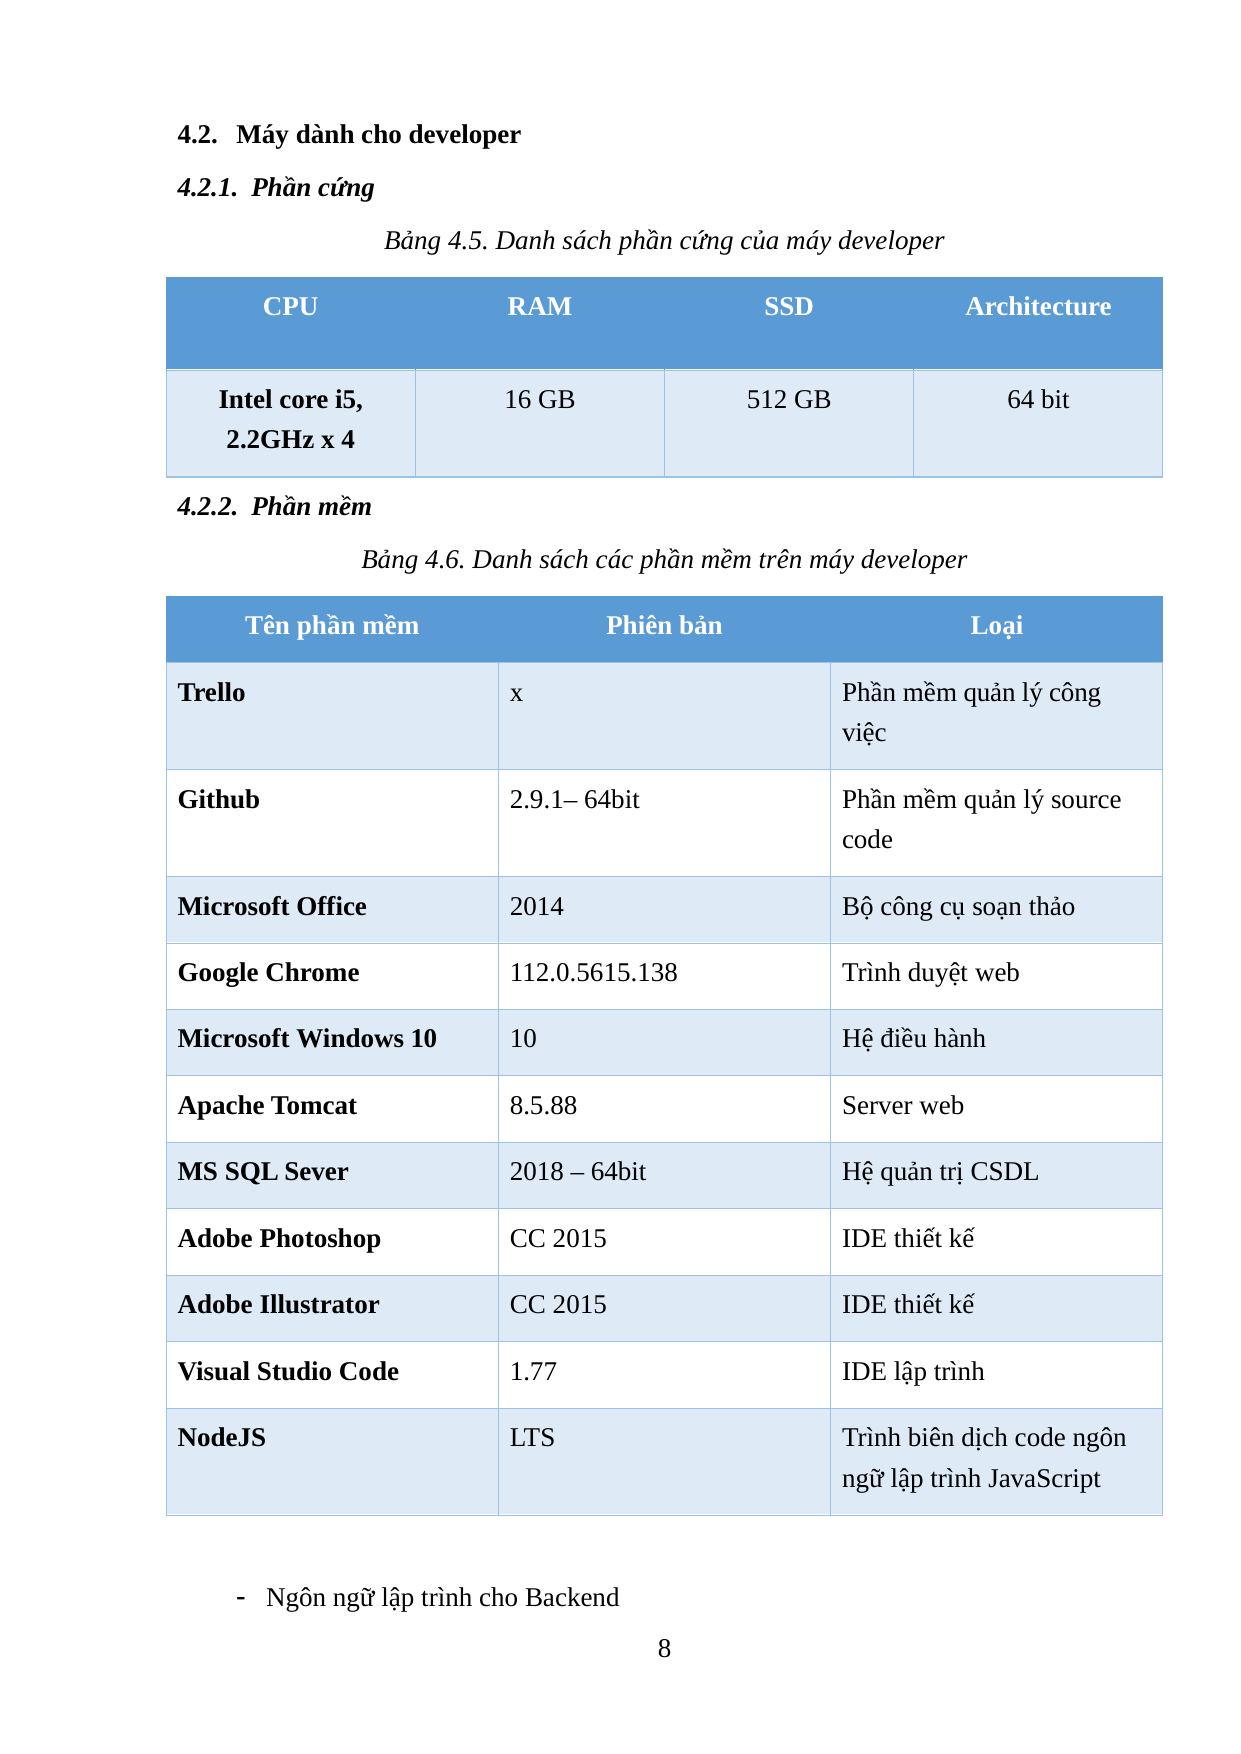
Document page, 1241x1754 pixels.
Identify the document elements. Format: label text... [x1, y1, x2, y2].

table_cell 10 [499, 1010, 830, 1075]
table_cell Bộ công cụ soạn thảo [831, 877, 1162, 942]
table_cell Google Chrome [167, 944, 498, 1009]
table_cell Trình biên dịch code ngôn ngữ lập trình JavaScript [831, 1409, 1162, 1514]
table_cell Phần mềm quản lý công việc [831, 663, 1162, 769]
table_cell 64 bit [914, 371, 1162, 476]
table_cell Hệ điều hành [831, 1010, 1162, 1075]
table_cell Adobe Illustrator [167, 1276, 498, 1341]
table_cell CC 2015 [499, 1276, 830, 1341]
table_cell MS SQL Sever [167, 1143, 498, 1208]
table_header Phiên bản [499, 597, 830, 662]
table_cell Server web [831, 1076, 1162, 1142]
table_cell Github [167, 770, 498, 876]
table_cell 8.5.88 [499, 1076, 830, 1142]
table_cell Trello [167, 663, 498, 769]
table_cell Visual Studio Code [167, 1342, 498, 1408]
table_header Tên phần mềm [167, 597, 498, 662]
table_cell IDE thiết kế [831, 1276, 1162, 1341]
table_cell Intel core i5, 2.2GHz x 4 [167, 371, 415, 476]
table_cell Hệ quản trị CSDL [831, 1143, 1162, 1208]
table_header RAM [416, 278, 664, 369]
table_cell 512 GB [665, 371, 913, 476]
table_cell 2018 – 64bit [499, 1143, 830, 1208]
table_cell 16 GB [416, 371, 664, 476]
table_header CPU [167, 278, 415, 369]
table_cell x [499, 663, 830, 769]
table_cell IDE thiết kế [831, 1209, 1162, 1275]
text Ngôn ngữ lập trình cho Backend [236, 1581, 1152, 1612]
table_cell Phần mềm quản lý source code [831, 770, 1162, 876]
table_cell CC 2015 [499, 1209, 830, 1275]
table_cell 2014 [499, 877, 830, 942]
table_cell IDE lập trình [831, 1342, 1162, 1408]
subtitle Phần cứng [177, 171, 1152, 202]
table_cell LTS [499, 1409, 830, 1514]
table_cell Adobe Photoshop [167, 1209, 498, 1275]
table_cell 112.0.5615.138 [499, 944, 830, 1009]
table_header Architecture [914, 278, 1162, 369]
subtitle Phần mềm [177, 490, 1152, 521]
table_cell Trình duyệt web [831, 944, 1162, 1009]
subtitle Máy dành cho developer [177, 118, 1152, 149]
table_header Loại [831, 597, 1162, 662]
table_cell NodeJS [167, 1409, 498, 1514]
table_cell 2.9.1– 64bit [499, 770, 830, 876]
table_cell Microsoft Office [167, 877, 498, 942]
table_cell 1.77 [499, 1342, 830, 1408]
table_cell Apache Tomcat [167, 1076, 498, 1142]
table_header SSD [665, 278, 913, 369]
table_cell Microsoft Windows 10 [167, 1010, 498, 1075]
